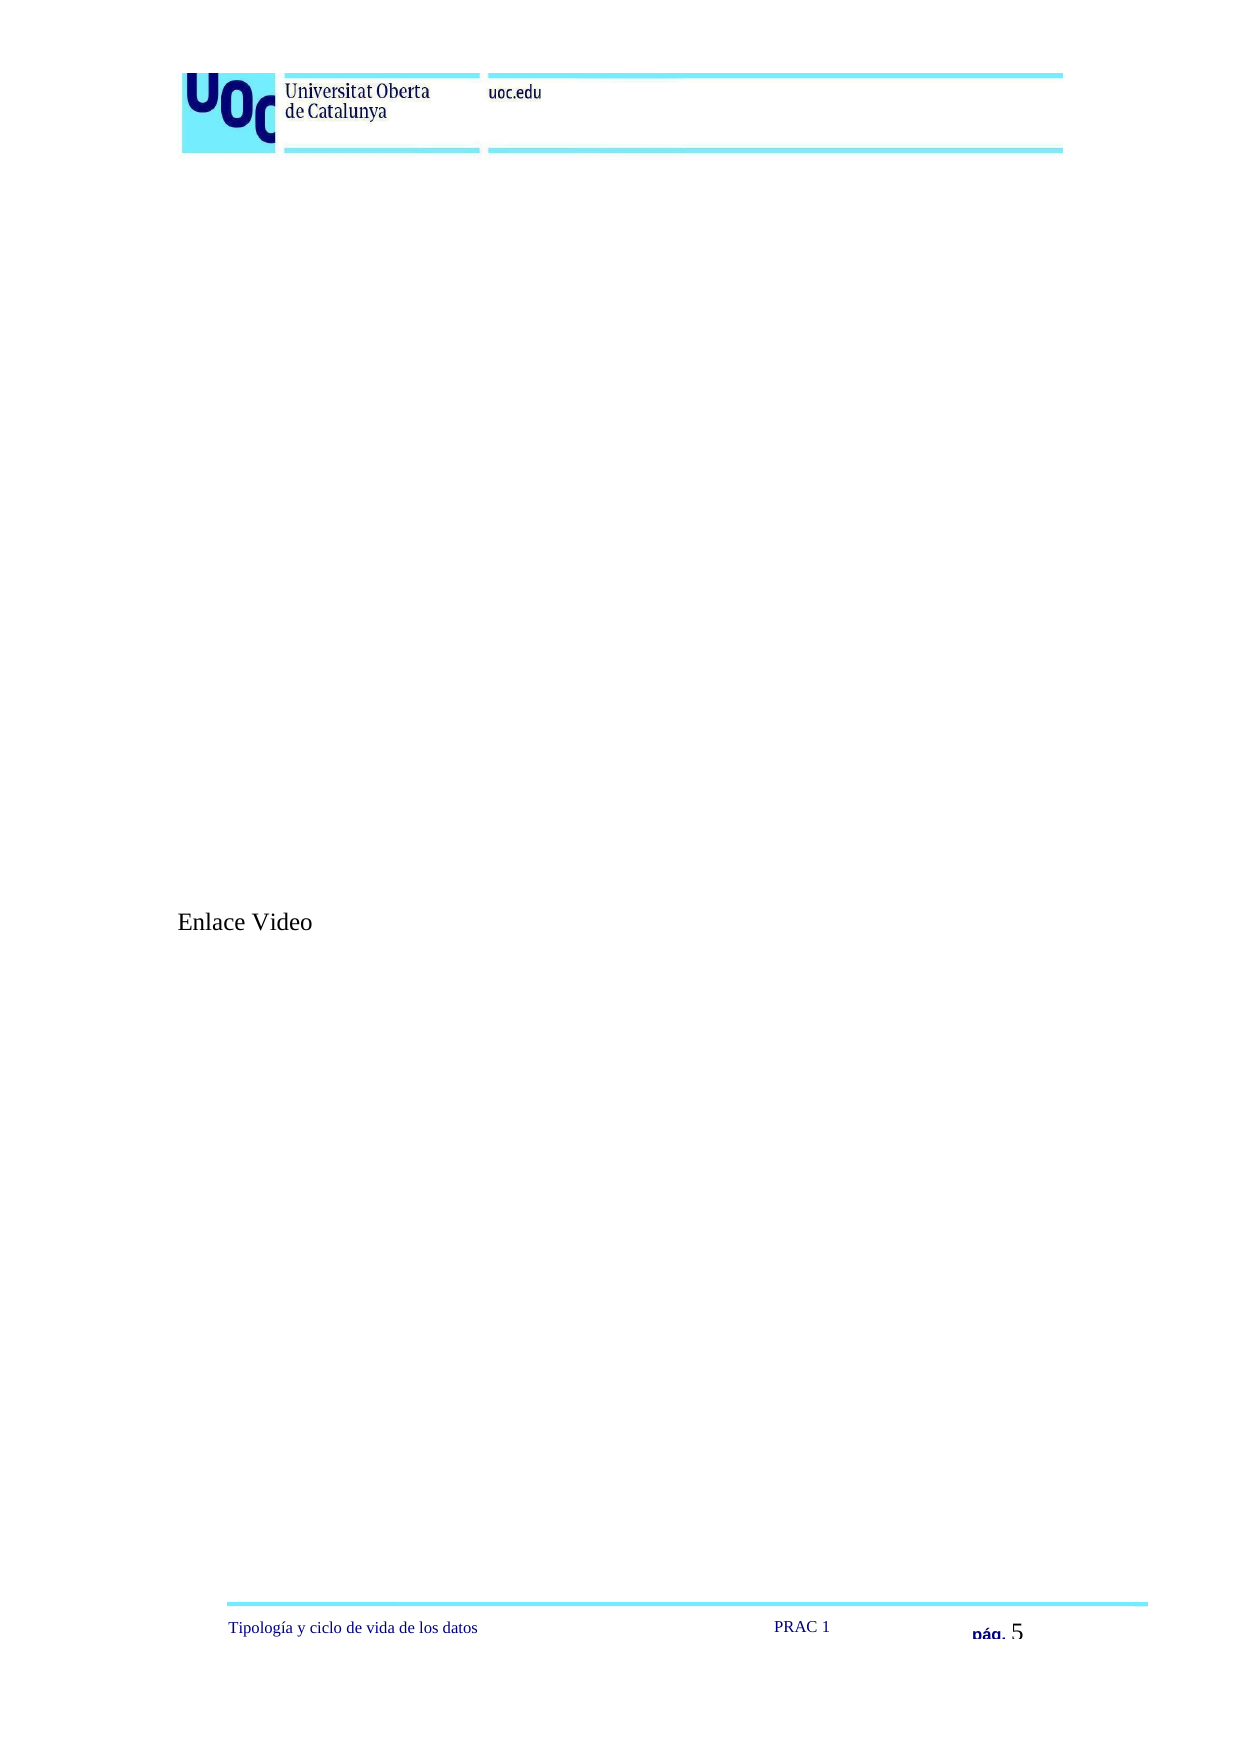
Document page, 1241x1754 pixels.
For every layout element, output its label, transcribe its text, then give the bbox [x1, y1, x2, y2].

text Enlace Video [177, 907, 1063, 936]
picture [177, 73, 1063, 160]
